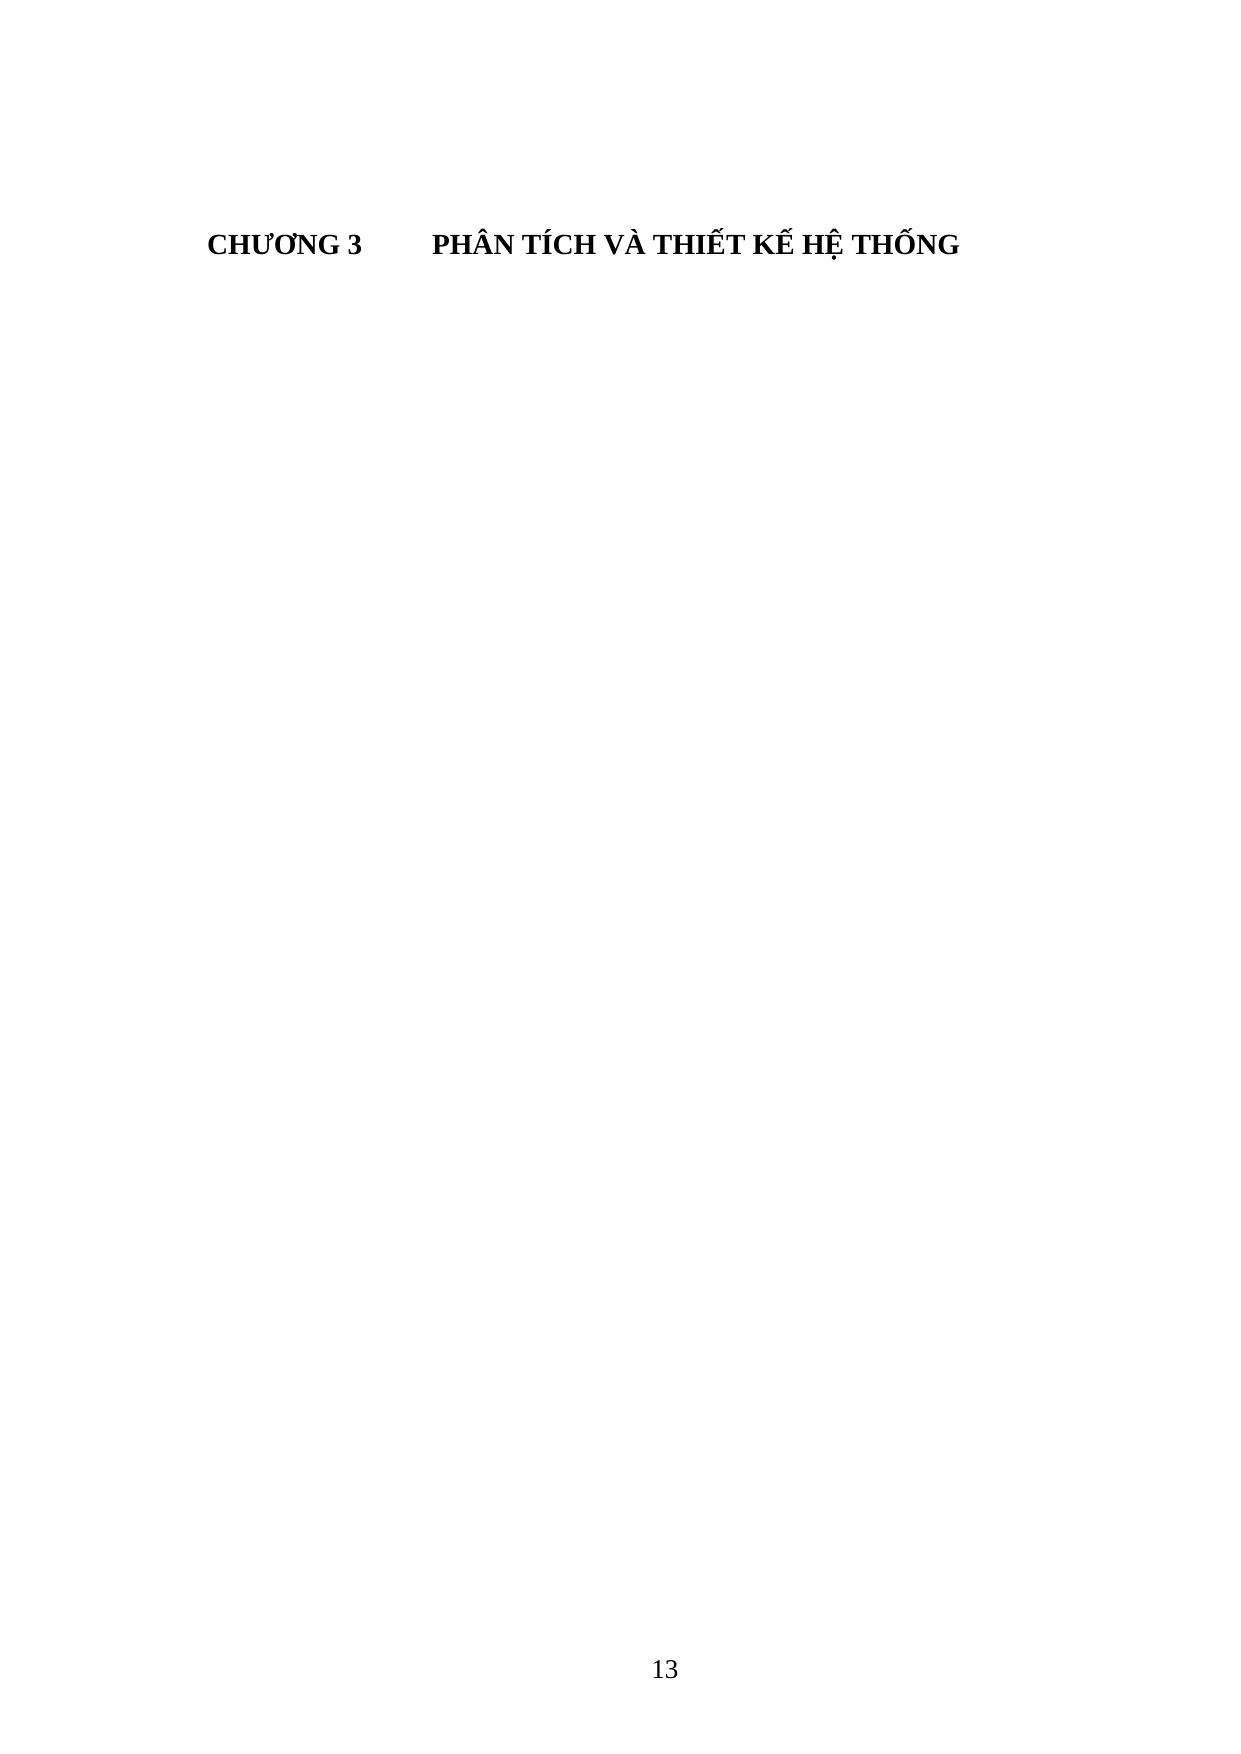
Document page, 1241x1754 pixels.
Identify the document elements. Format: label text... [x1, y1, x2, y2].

subtitle PHÂN TÍCH VÀ THIẾT KẾ HỆ THỐNG [207, 227, 1122, 261]
